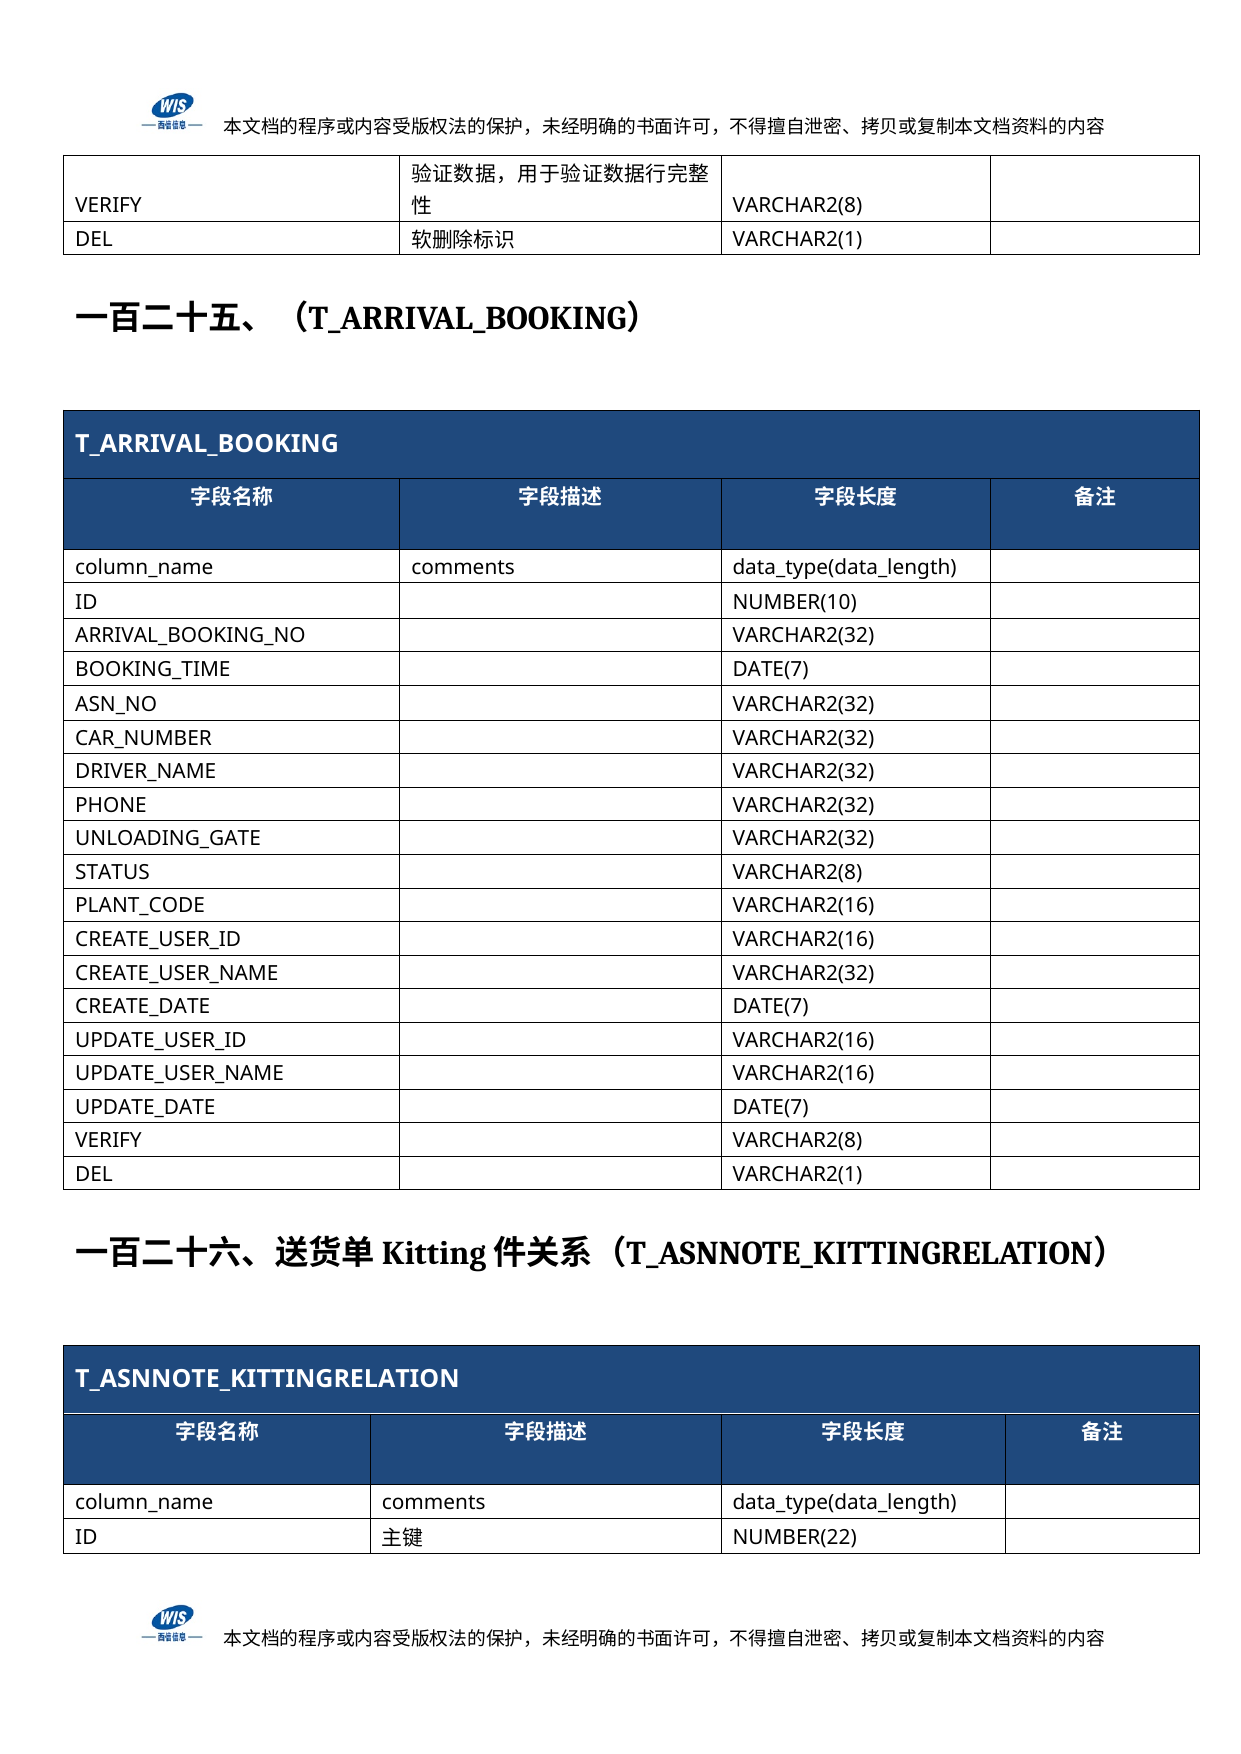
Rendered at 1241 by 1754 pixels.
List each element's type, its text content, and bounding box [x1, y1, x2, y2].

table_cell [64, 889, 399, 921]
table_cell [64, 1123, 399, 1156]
subtitle 一百二十五、（T_ARRIVAL_BOOKING） [75, 282, 1165, 347]
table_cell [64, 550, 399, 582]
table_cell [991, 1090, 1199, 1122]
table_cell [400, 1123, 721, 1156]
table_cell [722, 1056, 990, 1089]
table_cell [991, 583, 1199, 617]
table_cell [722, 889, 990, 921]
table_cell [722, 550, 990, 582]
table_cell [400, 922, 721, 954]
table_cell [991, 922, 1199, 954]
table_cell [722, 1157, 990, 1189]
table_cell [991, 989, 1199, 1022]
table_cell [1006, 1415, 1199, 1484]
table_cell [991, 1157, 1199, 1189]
subtitle 一百二十六、送货单Kitting件关系（T_ASNNOTE_KITTINGRELATION） [75, 1217, 1165, 1282]
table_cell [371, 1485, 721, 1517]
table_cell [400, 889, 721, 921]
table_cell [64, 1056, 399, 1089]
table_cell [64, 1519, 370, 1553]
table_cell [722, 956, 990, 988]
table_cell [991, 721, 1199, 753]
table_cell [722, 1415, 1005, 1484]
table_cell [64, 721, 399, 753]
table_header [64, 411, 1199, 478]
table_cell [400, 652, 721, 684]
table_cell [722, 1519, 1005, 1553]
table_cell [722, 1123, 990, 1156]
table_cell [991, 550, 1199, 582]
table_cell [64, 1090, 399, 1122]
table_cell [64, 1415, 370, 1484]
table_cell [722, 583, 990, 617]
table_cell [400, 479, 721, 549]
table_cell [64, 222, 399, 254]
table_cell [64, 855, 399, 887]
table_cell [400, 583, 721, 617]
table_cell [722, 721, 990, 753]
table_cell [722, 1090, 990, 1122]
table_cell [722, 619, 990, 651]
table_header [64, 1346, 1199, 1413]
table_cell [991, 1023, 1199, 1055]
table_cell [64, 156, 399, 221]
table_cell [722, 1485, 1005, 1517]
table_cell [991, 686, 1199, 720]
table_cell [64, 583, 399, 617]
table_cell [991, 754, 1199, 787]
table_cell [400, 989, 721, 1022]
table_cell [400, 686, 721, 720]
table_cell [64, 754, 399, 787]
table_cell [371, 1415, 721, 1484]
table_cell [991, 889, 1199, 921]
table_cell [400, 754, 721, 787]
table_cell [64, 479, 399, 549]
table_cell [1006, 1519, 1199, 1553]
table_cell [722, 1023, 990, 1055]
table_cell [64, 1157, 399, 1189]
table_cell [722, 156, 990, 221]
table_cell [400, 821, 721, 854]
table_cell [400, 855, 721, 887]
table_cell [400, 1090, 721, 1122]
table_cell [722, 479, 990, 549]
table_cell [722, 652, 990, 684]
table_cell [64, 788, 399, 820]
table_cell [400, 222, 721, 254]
picture [135, 1600, 207, 1646]
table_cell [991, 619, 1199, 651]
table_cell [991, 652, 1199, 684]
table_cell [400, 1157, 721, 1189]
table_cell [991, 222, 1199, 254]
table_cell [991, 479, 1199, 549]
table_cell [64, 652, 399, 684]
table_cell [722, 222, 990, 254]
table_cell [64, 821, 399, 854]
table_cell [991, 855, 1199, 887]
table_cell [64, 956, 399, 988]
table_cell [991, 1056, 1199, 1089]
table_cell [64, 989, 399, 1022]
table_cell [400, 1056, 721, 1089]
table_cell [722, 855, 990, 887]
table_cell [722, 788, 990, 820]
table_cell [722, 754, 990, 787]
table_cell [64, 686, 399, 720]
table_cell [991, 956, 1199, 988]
picture [135, 88, 207, 134]
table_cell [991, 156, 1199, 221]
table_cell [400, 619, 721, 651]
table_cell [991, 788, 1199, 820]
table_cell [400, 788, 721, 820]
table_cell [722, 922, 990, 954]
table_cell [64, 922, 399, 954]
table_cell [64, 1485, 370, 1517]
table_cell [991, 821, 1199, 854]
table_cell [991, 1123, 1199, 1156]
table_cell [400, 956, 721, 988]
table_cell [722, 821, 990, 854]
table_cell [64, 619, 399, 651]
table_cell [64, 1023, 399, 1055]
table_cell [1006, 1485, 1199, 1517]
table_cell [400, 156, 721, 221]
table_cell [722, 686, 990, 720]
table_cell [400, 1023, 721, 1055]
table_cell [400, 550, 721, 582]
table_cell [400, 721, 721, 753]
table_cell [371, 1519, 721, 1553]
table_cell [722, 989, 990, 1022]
